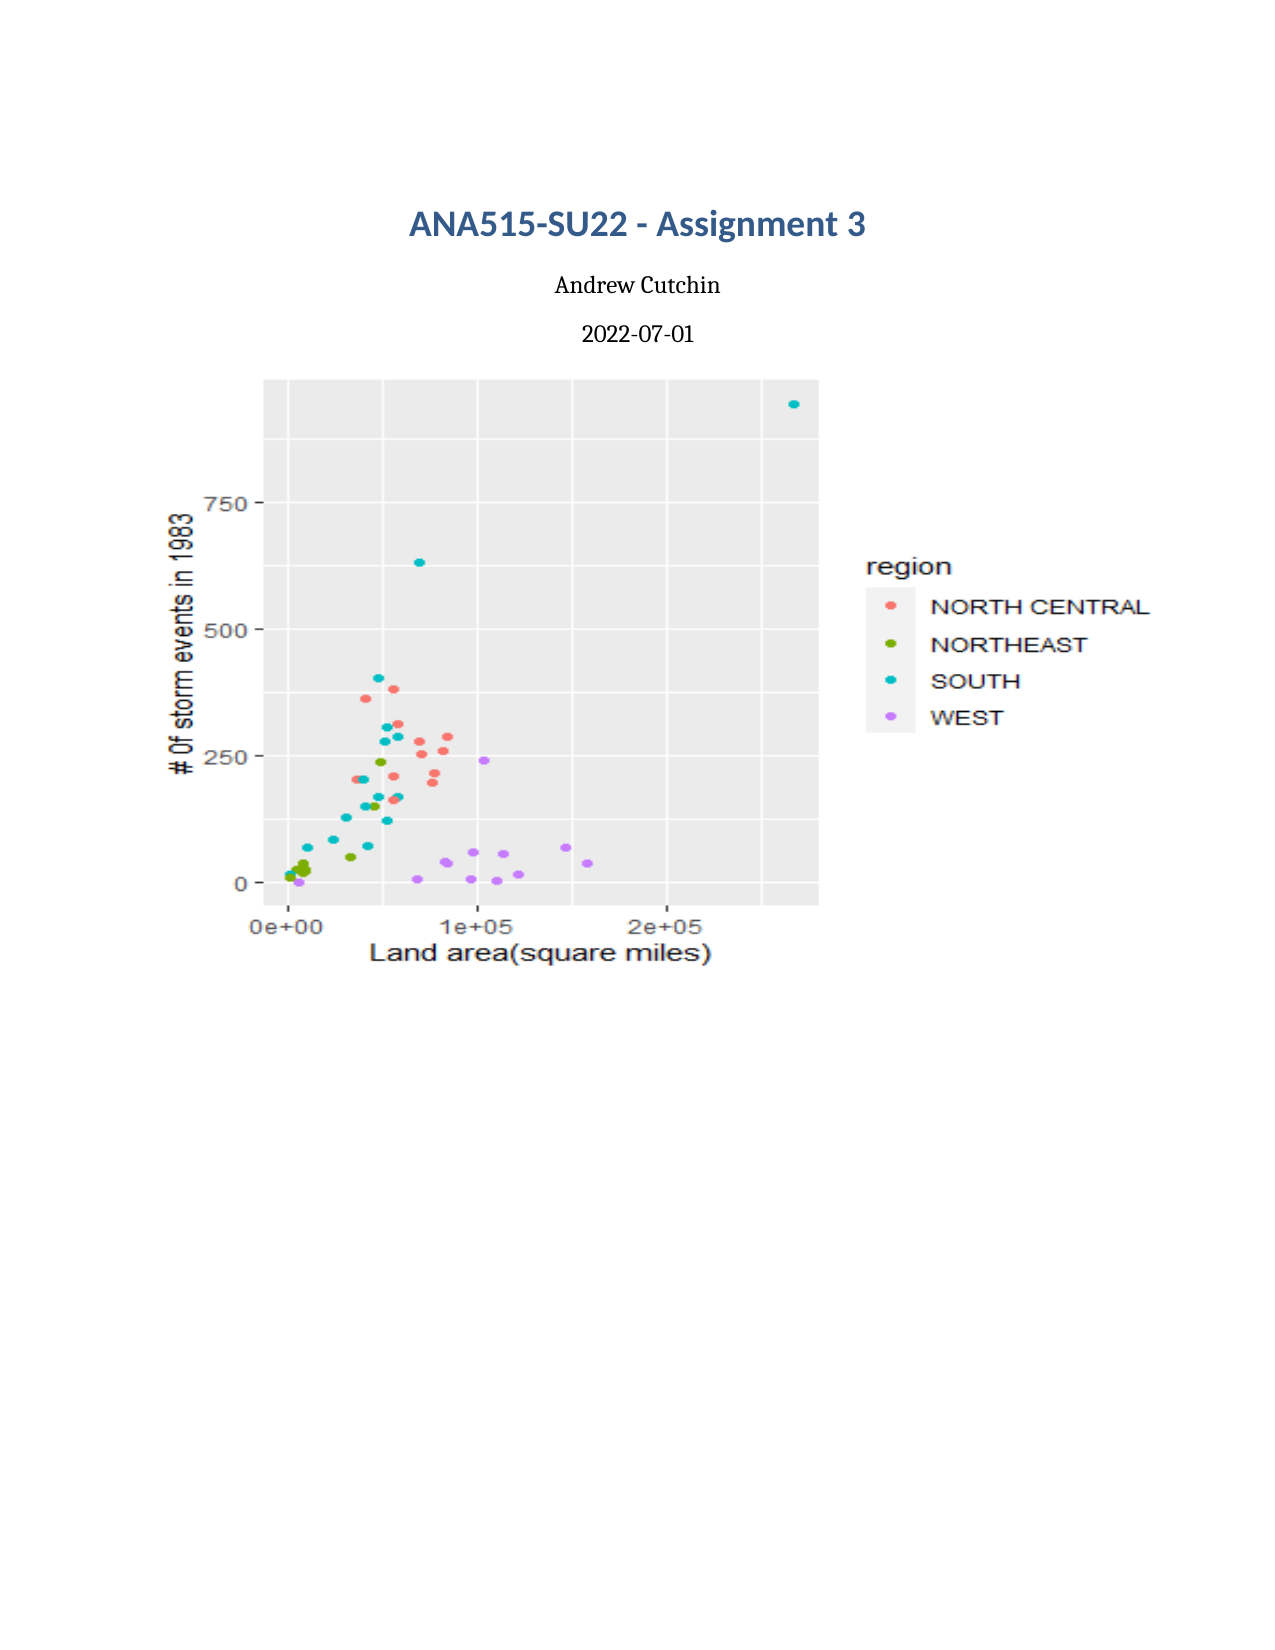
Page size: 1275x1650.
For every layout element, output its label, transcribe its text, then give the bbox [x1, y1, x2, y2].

text Andrew Cutchin [150, 271, 1125, 299]
text 2022-07-01 [150, 320, 1125, 349]
title ANA515-SU22 - Assignment 3 [150, 200, 1125, 246]
picture [150, 370, 1183, 977]
